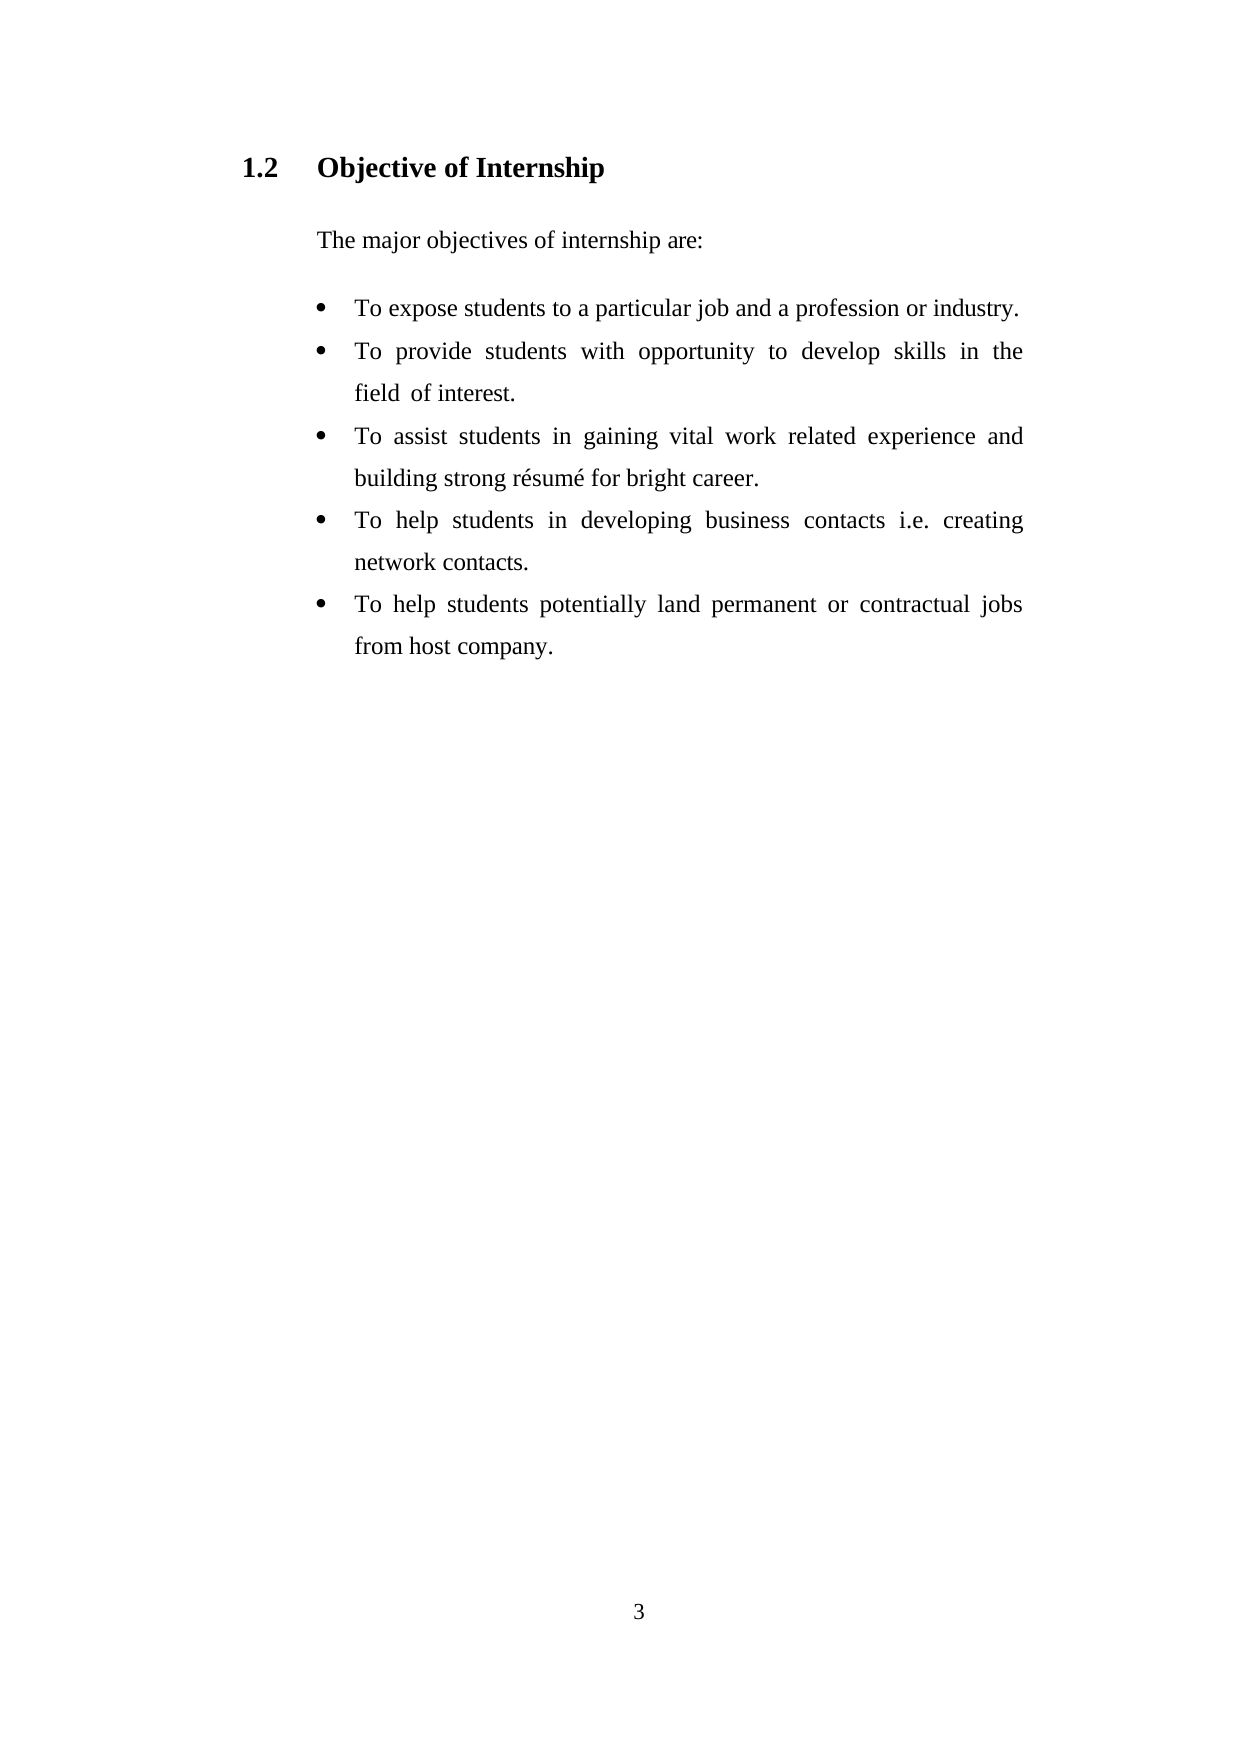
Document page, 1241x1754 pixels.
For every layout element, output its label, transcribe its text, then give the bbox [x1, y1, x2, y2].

list To help students potentially land permanent or contractual jobs from host company. [317, 589, 1024, 660]
subtitle Objective of Internship [242, 150, 1090, 184]
list To expose students to a particular job and a profession or industry. [317, 293, 1090, 322]
list To help students in developing business contacts i.e. creating network contacts. [317, 505, 1024, 576]
list To assist students in gaining vital work related experience and building strong résumé for bright career. [317, 421, 1024, 491]
text The major objectives of internship are: [317, 225, 1090, 254]
list To provide students with opportunity to develop skills in the field of interest. [317, 336, 1023, 407]
